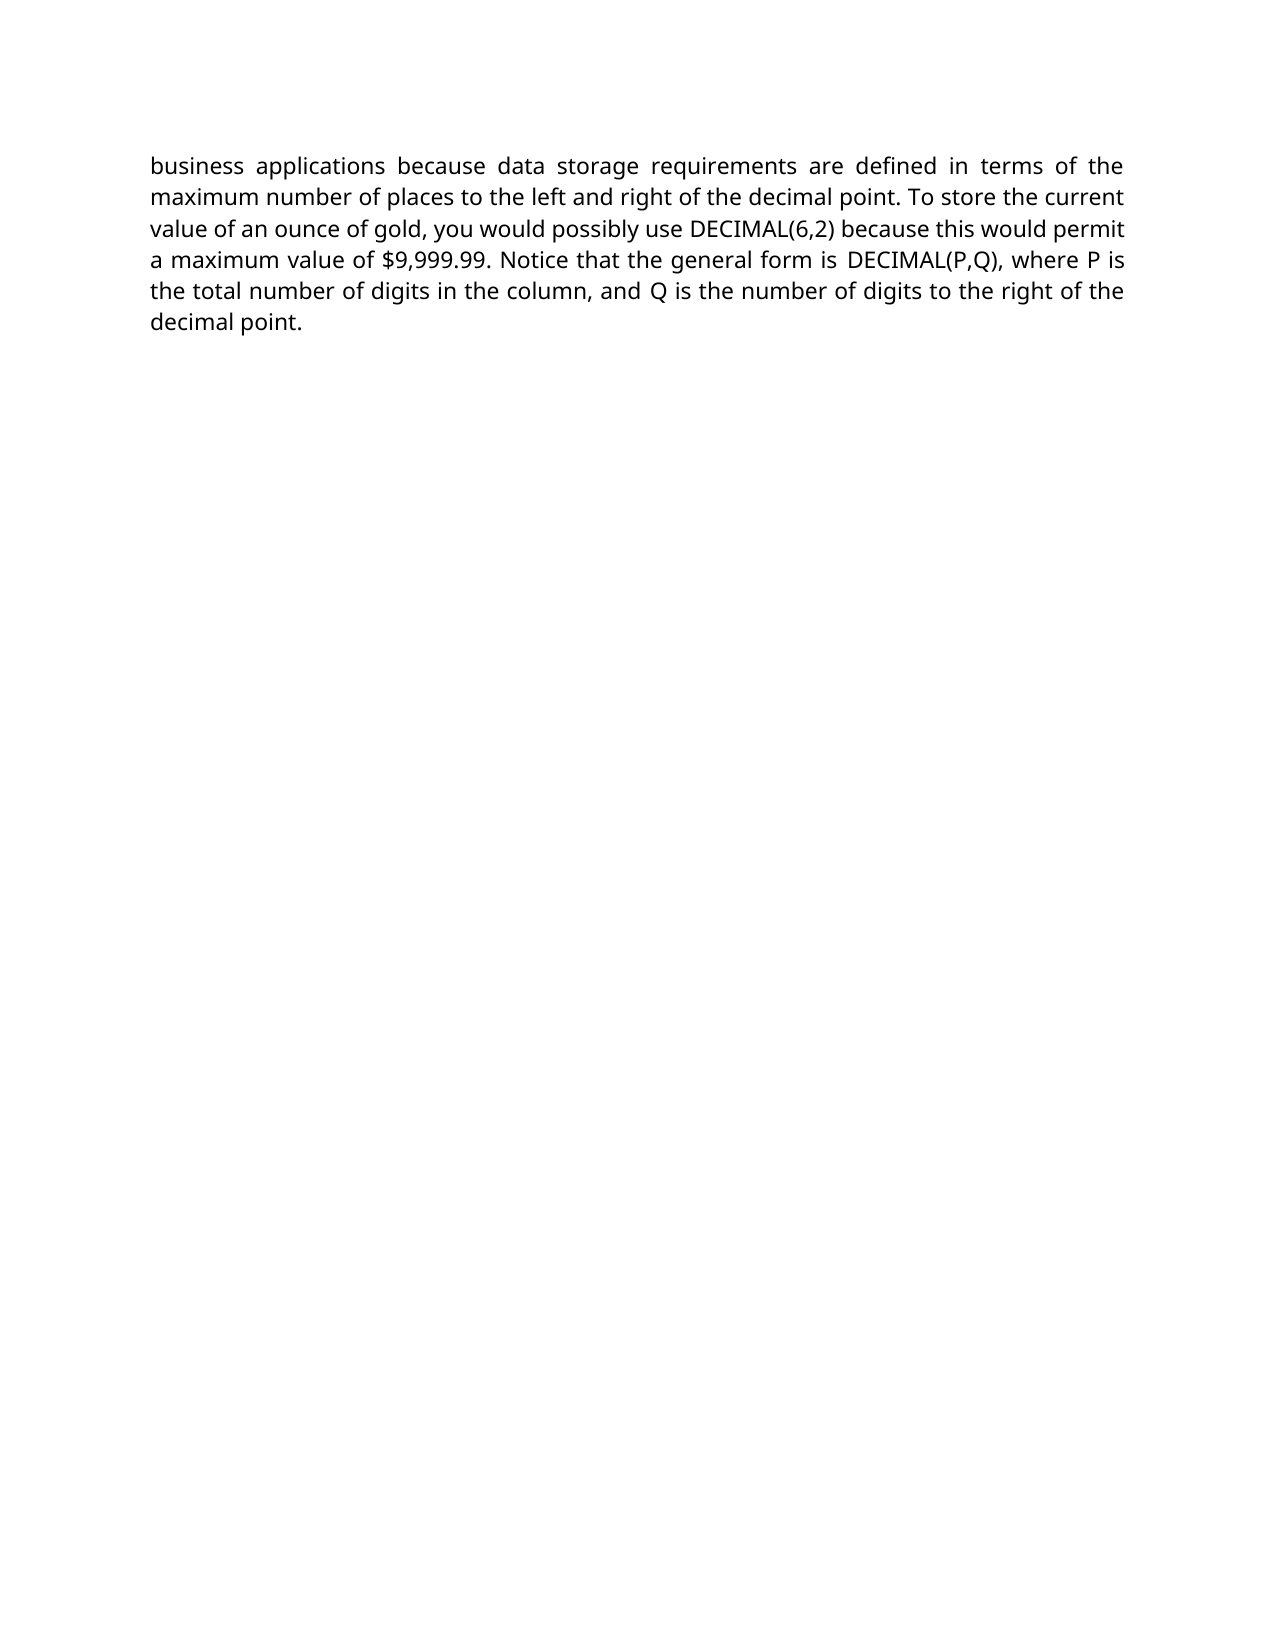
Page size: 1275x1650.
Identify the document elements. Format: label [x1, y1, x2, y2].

text [150, 150, 1125, 337]
